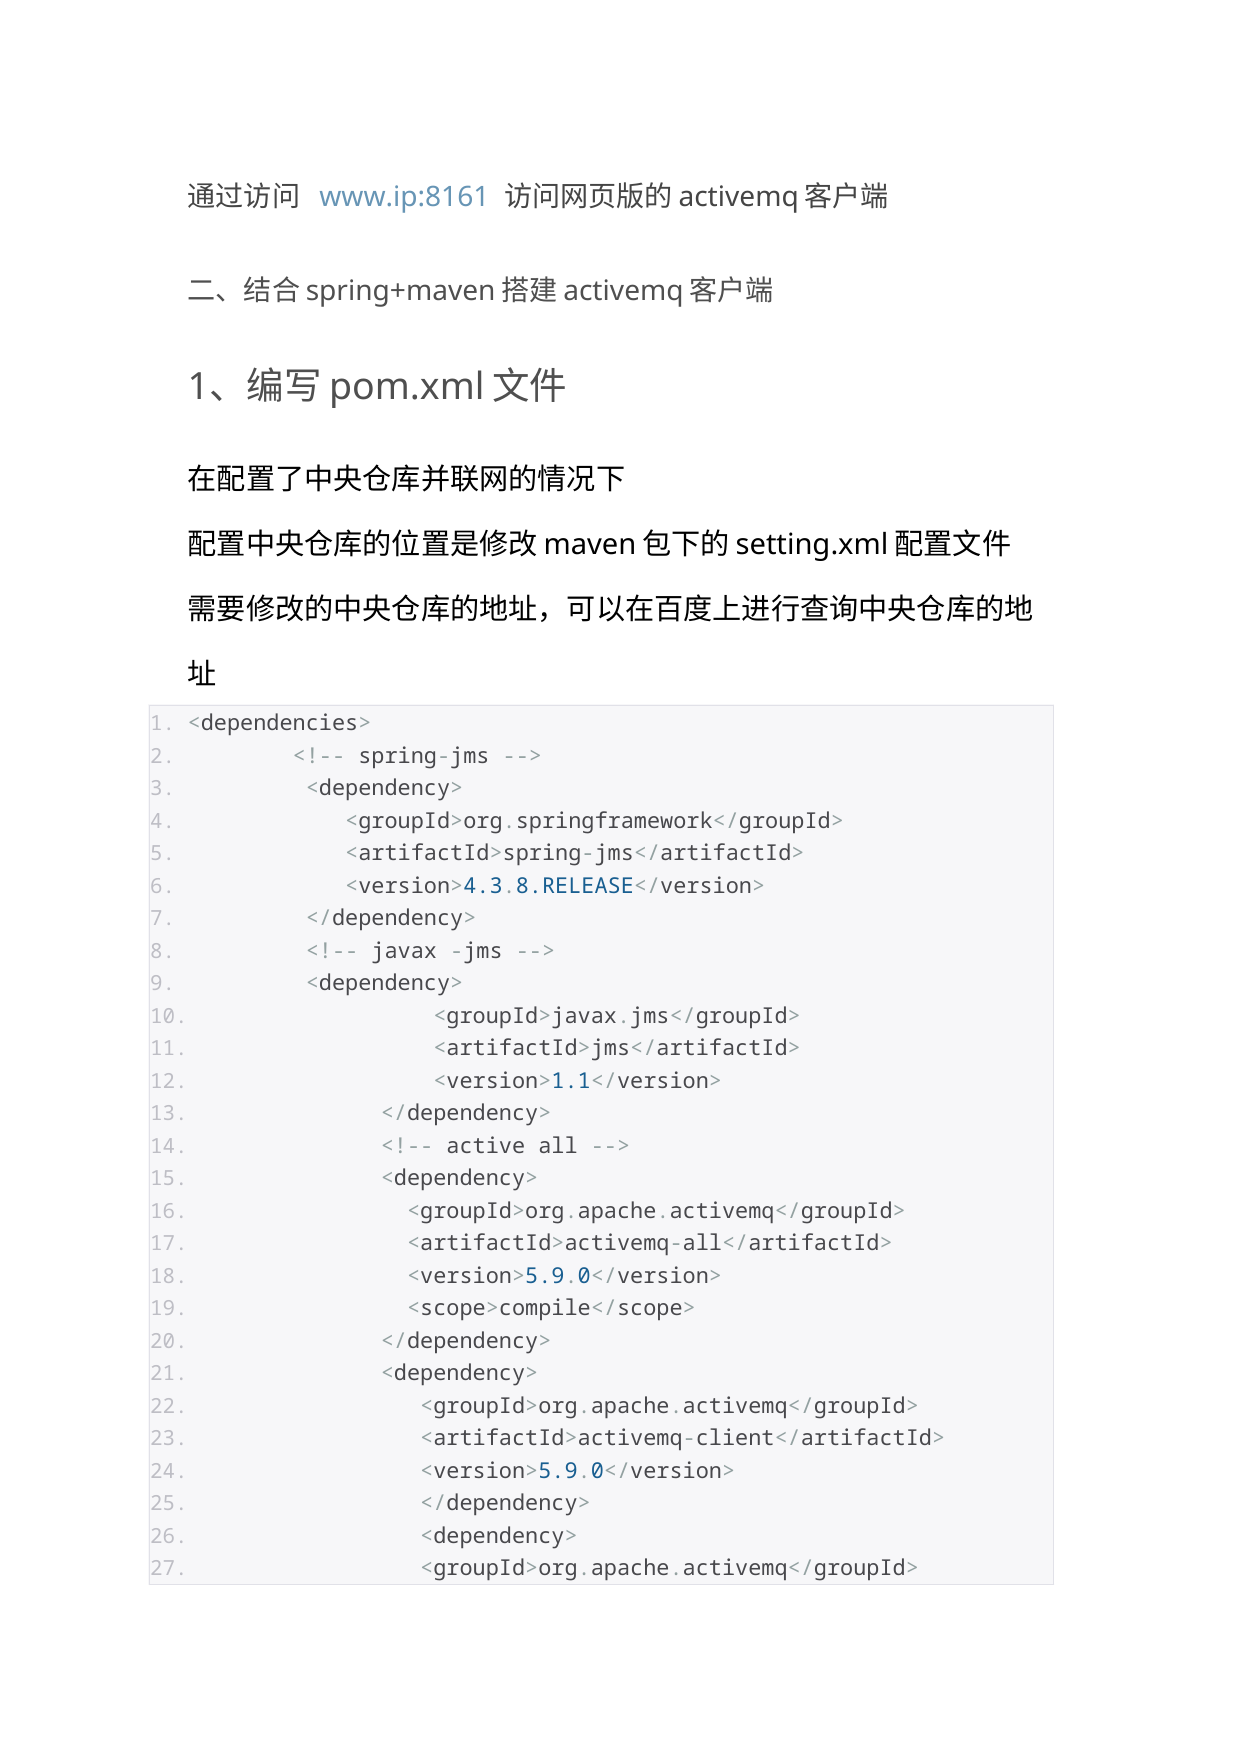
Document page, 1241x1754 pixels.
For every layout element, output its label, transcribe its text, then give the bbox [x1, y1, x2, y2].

list <dependencies> [150, 706, 1053, 737]
list <dependency> [150, 964, 1053, 997]
text 1、编写pom.xml文件 [187, 350, 1053, 415]
list <artifactId>spring-jms</artifactId> [150, 834, 1053, 867]
list <groupId>org.apache.activemq</groupId> [150, 1549, 1053, 1584]
text 配置中央仓库的位置是修改maven包下的setting.xml配置文件 [187, 509, 1053, 574]
list </dependency> [150, 1094, 1053, 1127]
list <!-- spring-jms --> [150, 737, 1053, 769]
text 需要修改的中央仓库的地址，可以在百度上进行查询中央仓库的地址 [187, 574, 1053, 704]
list <groupId>org.springframework</groupId> [150, 802, 1053, 834]
list <version>4.3.8.RELEASE</version> [150, 867, 1053, 899]
list <!-- active all --> [150, 1127, 1053, 1159]
list <dependency> [150, 1517, 1053, 1549]
list </dependency> [150, 1484, 1053, 1517]
list <groupId>javax.jms</groupId> [150, 997, 1053, 1029]
list <groupId>org.apache.activemq</groupId> [150, 1192, 1053, 1224]
list <dependency> [150, 1354, 1053, 1387]
list </dependency> [150, 1322, 1053, 1354]
text 通过访问 www.ip:8161 访问网页版的activemq客户端 [187, 162, 1053, 227]
list <dependency> [150, 769, 1053, 802]
list <artifactId>activemq-all</artifactId> [150, 1224, 1053, 1257]
list <dependency> [150, 1159, 1053, 1192]
list </dependency> [150, 899, 1053, 932]
list <artifactId>activemq-client</artifactId> [150, 1419, 1053, 1452]
list <version>5.9.0</version> [150, 1452, 1053, 1484]
list <version>5.9.0</version> [150, 1257, 1053, 1289]
list <groupId>org.apache.activemq</groupId> [150, 1387, 1053, 1419]
list <!-- javax -jms --> [150, 932, 1053, 964]
list <artifactId>jms</artifactId> [150, 1029, 1053, 1062]
list <scope>compile</scope> [150, 1289, 1053, 1322]
text 二、结合spring+maven搭建activemq客户端 [187, 256, 1053, 321]
list <version>1.1</version> [150, 1062, 1053, 1094]
text 在配置了中央仓库并联网的情况下 [187, 444, 1053, 509]
